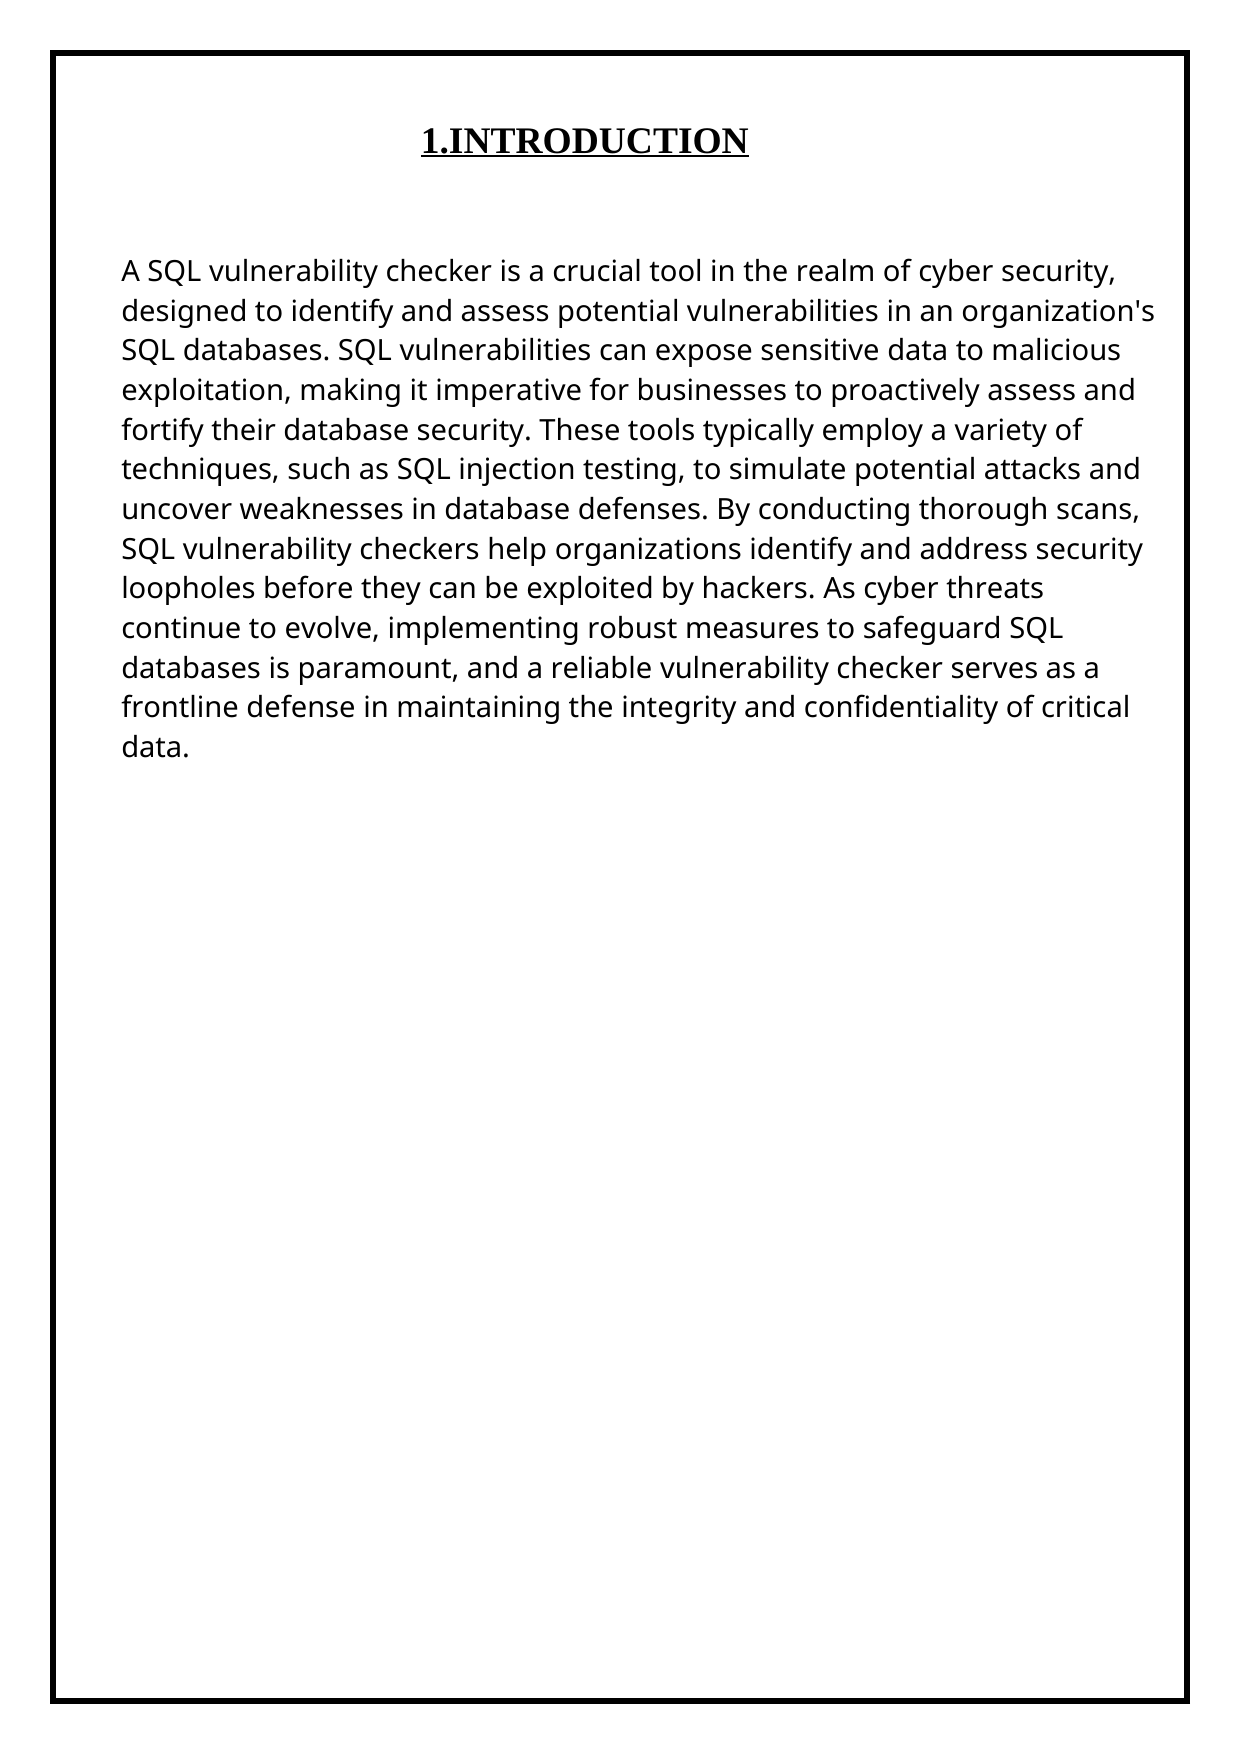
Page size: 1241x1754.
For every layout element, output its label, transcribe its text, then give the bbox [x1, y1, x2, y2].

subtitle 1.INTRODUCTION [121, 118, 1165, 161]
subtitle A SQL vulnerability checker is a crucial tool in the realm of cyber security, designed to identify and assess potential vulnerabilities in an organization's SQL databases. SQL vulnerabilities can expose sensitive data to malicious exploitation, making it imperative for businesses to proactively assess and fortify their database security. These tools typically employ a variety of techniques, such as SQL injection testing, to simulate potential attacks and uncover weaknesses in database defenses. By conducting thorough scans, SQL vulnerability checkers help organizations identify and address security loopholes before they can be exploited by hackers. As cyber threats continue to evolve, implementing robust measures to safeguard SQL databases is paramount, and a reliable vulnerability checker serves as a frontline defense in maintaining the integrity and confidentiality of critical data. [121, 250, 1165, 766]
